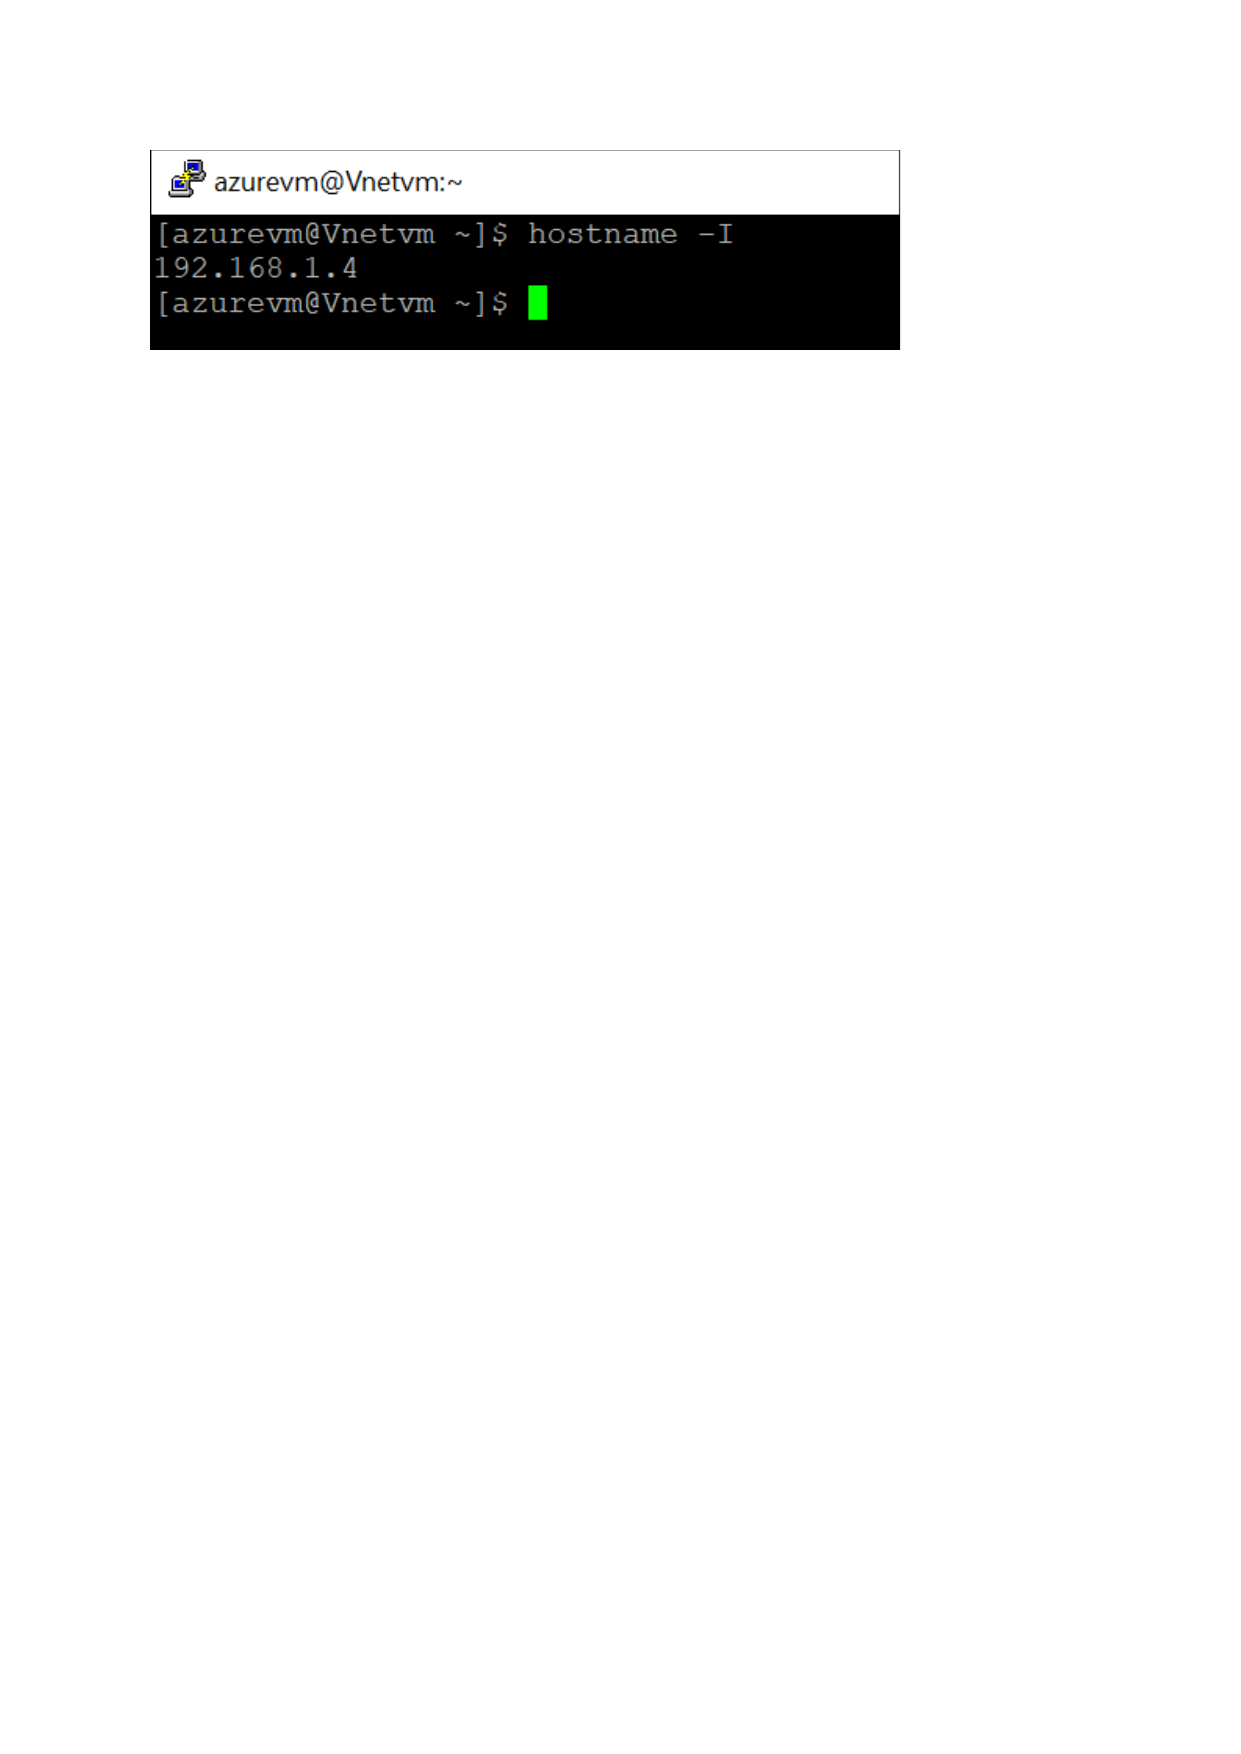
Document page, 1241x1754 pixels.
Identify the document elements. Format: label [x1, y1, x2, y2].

picture [150, 150, 901, 350]
